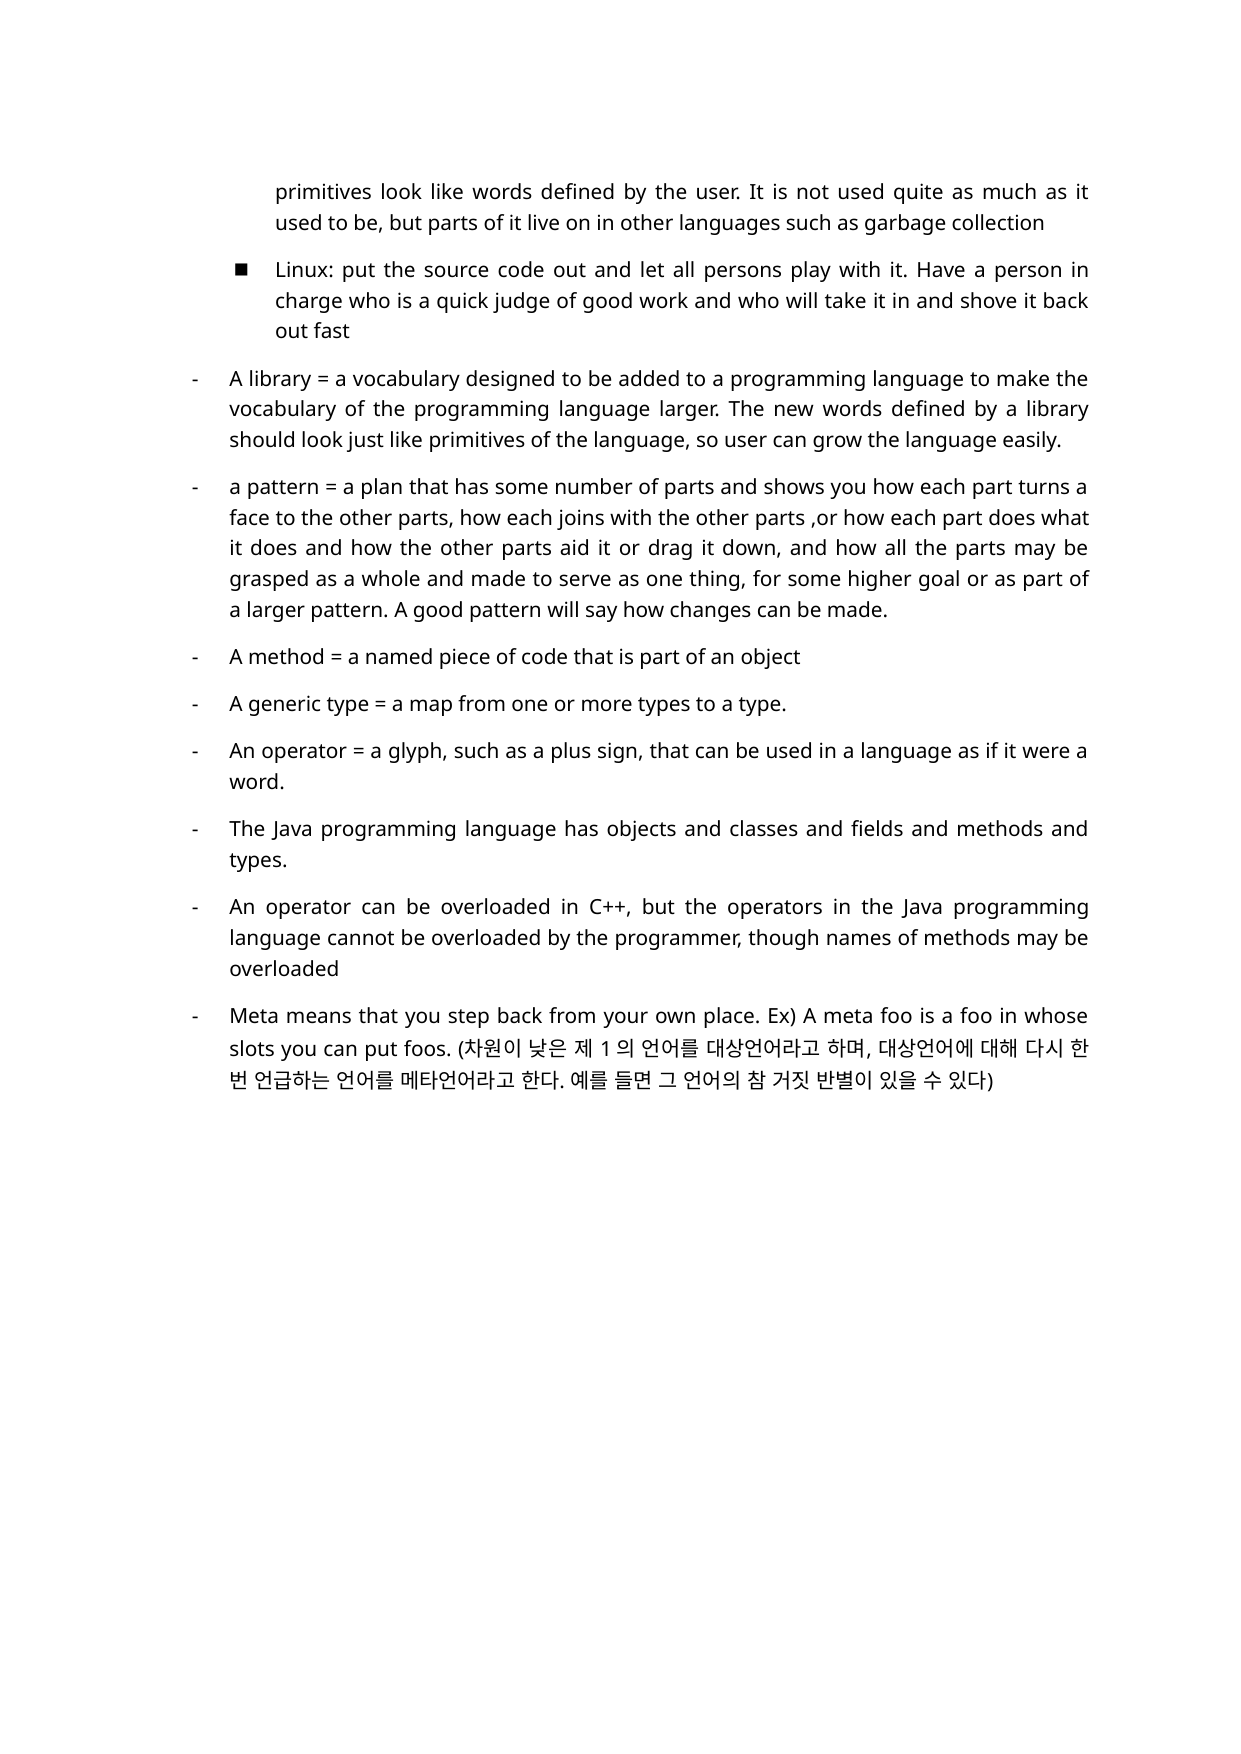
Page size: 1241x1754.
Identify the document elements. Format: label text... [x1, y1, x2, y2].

list A method = a named piece of code that is part of an object [192, 642, 1090, 670]
list A generic type = a map from one or more types to a type. [192, 689, 1090, 718]
list An operator can be overloaded in C++, but the operators in the Java programming language cannot be overloaded by the programmer, though names of methods may be overloaded [192, 892, 1090, 982]
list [233, 177, 1090, 236]
list Linux: put the source code out and let all persons play with it. Have a person in charge who is a quick judge of good work and who will take it in and shove it back out fast [233, 255, 1090, 345]
list Meta means that you step back from your own place. Ex) A meta foo is a foo in whose slots you can put foos. (차원이 낮은 제 1의 언어를 대상언어라고 하며, 대상언어에 대해 다시 한 번 언급하는 언어를 메타언어라고 한다. 예를 들면 그 언어의 참 거짓 반별이 있을 수 있다) [192, 1001, 1090, 1095]
list An operator = a glyph, such as a plus sign, that can be used in a language as if it were a word. [192, 737, 1090, 796]
list The Java programming language has objects and classes and fields and methods and types. [192, 814, 1090, 873]
list A library = a vocabulary designed to be added to a programming language to make the vocabulary of the programming language larger. The new words defined by a library should look just like primitives of the language, so user can grow the language easily. [192, 364, 1090, 453]
list a pattern = a plan that has some number of parts and shows you how each part turns a face to the other parts, how each joins with the other parts ,or how each part does what it does and how the other parts aid it or drag it down, and how all the parts may be grasped as a whole and made to serve as one thing, for some higher goal or as part of a larger pattern. A good pattern will say how changes can be made. [192, 472, 1090, 623]
